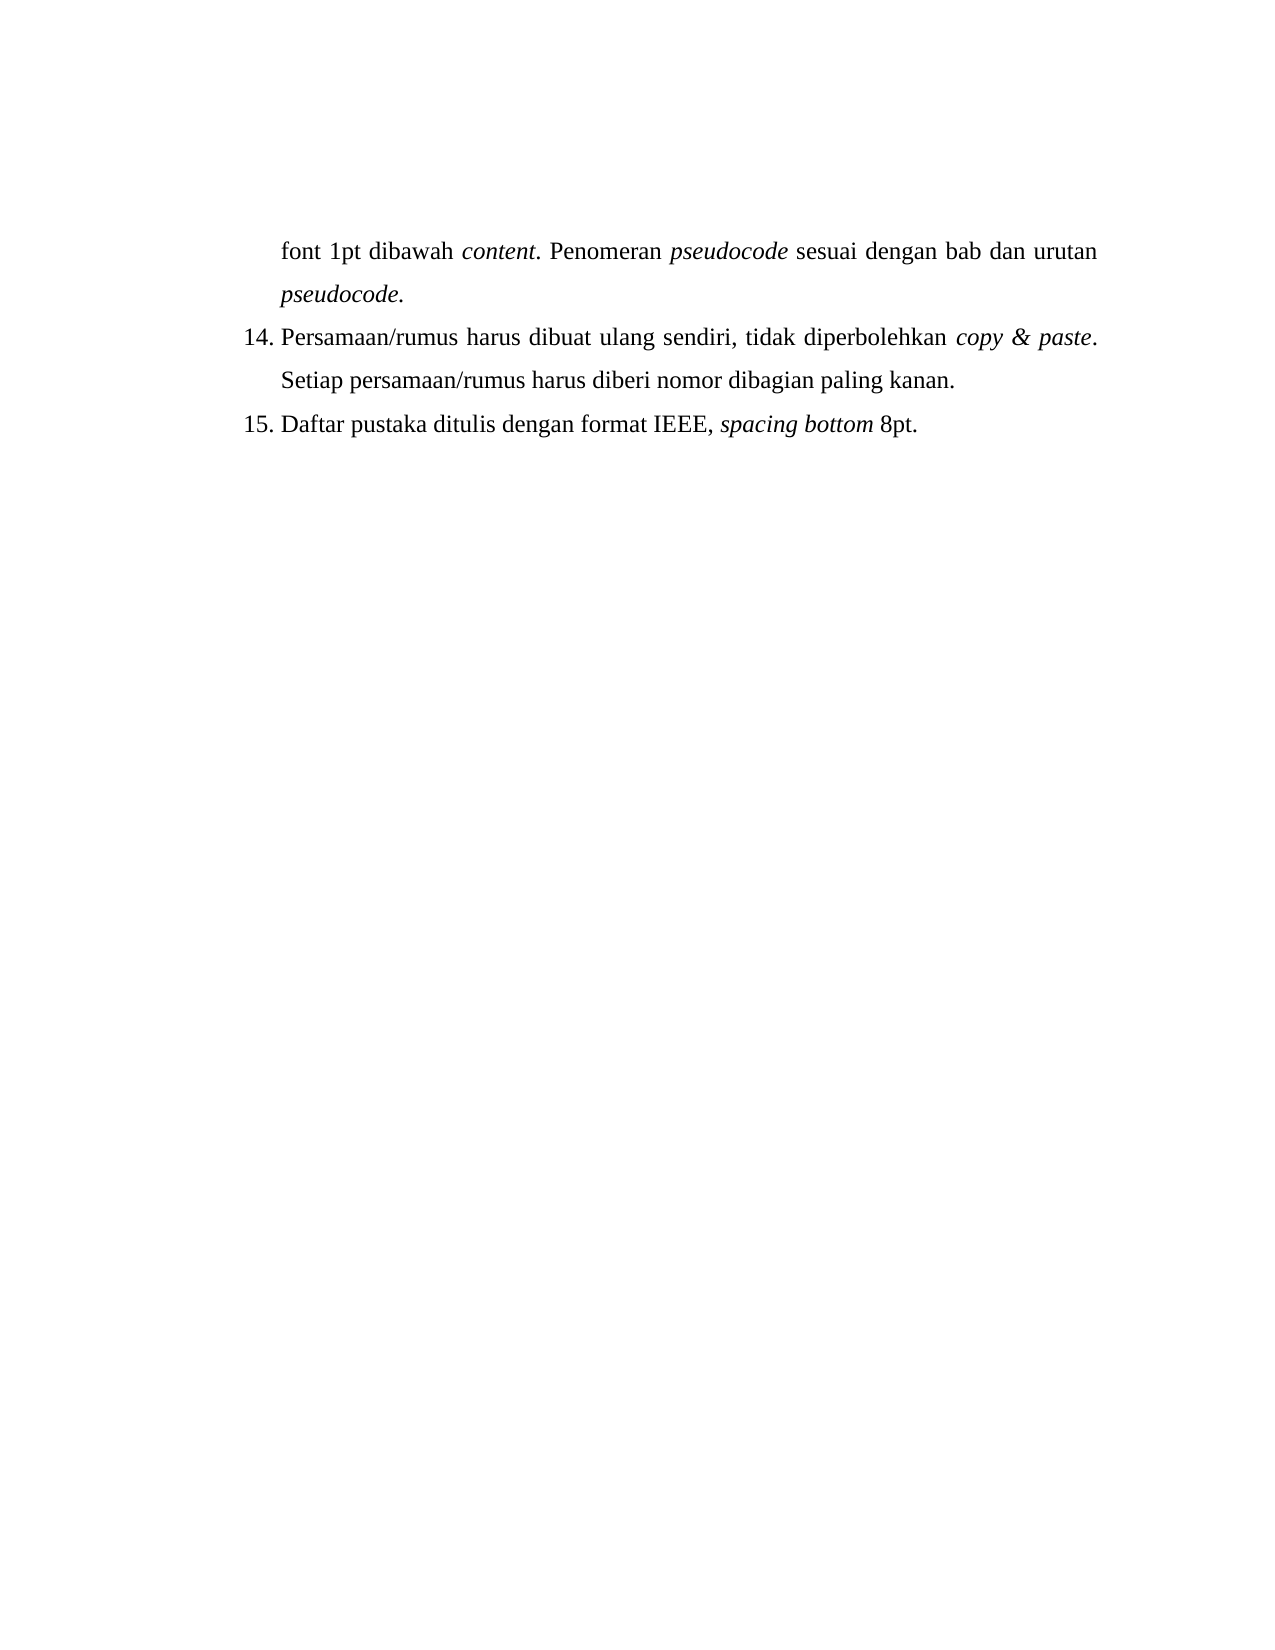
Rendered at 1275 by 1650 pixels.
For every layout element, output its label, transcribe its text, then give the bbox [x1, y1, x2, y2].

list Persamaan/rumus harus dibuat ulang sendiri, tidak diperbolehkan copy & paste. Setiap persamaan/rumus harus diberi nomor dibagian paling kanan. [243, 322, 1098, 394]
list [243, 236, 1098, 308]
list Daftar pustaka ditulis dengan format IEEE, spacing bottom 8pt. [243, 409, 1098, 437]
